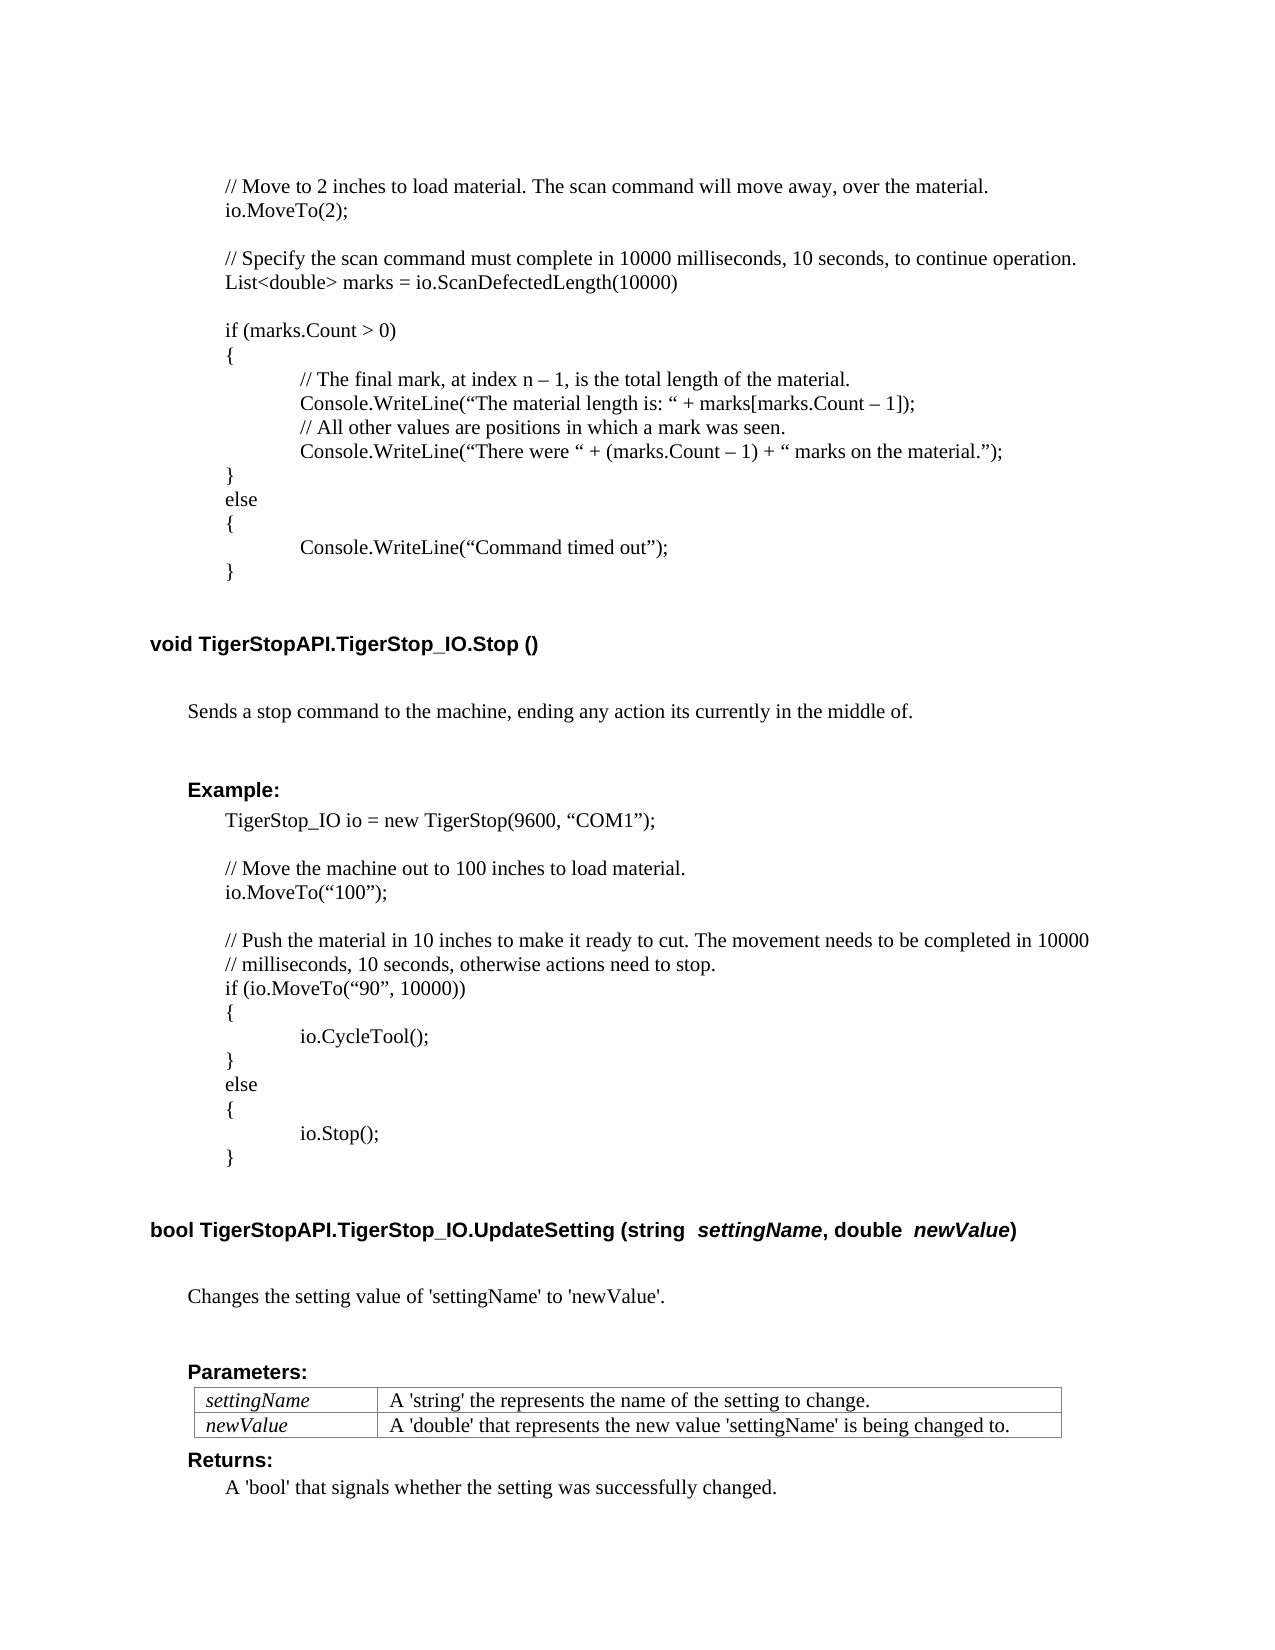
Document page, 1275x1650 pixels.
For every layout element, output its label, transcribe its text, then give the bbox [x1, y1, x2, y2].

table_cell newValue [195, 1413, 377, 1437]
text io.MoveTo(“100”); [150, 880, 1125, 904]
text } [150, 1048, 1125, 1072]
subtitle Parameters: [187, 1360, 1125, 1384]
text Console.WriteLine(“Command timed out”); [150, 535, 1125, 559]
text } [225, 1144, 1125, 1169]
text if (marks.Count > 0) [150, 318, 1125, 342]
text { [150, 1000, 1125, 1024]
subtitle bool TigerStopAPI.TigerStop_IO.UpdateSetting (string settingName, double newValue) [150, 1218, 1125, 1242]
subtitle Returns: [187, 1448, 1125, 1472]
text { [150, 342, 1125, 367]
text io.CycleTool(); [150, 1024, 1125, 1048]
text // milliseconds, 10 seconds, otherwise actions need to stop. [150, 952, 1125, 976]
list Sends a stop command to the machine, ending any action its currently in the middle of. [187, 699, 1125, 723]
text { [150, 1096, 1125, 1121]
text // The final mark, at index n – 1, is the total length of the material. [150, 367, 1125, 391]
text else [150, 1072, 1125, 1096]
subtitle Example: [187, 777, 1125, 801]
text // Push the material in 10 inches to make it ready to cut. The movement needs to be completed in 10000 [150, 928, 1125, 952]
text io.MoveTo(2); [150, 198, 1125, 222]
list Changes the setting value of 'settingName' to 'newValue'. [187, 1284, 1125, 1308]
text { [150, 511, 1125, 535]
text // Move the machine out to 100 inches to load material. [150, 856, 1125, 880]
table_cell A 'double' that represents the new value 'settingName' is being changed to. [378, 1413, 1061, 1437]
text TigerStop_IO io = new TigerStop(9600, “COM1”); [150, 808, 1125, 832]
table_header settingName [195, 1388, 377, 1412]
text Console.WriteLine(“There were “ + (marks.Count – 1) + “ marks on the material.”); [150, 439, 1125, 463]
text io.Stop(); [150, 1121, 1125, 1144]
text if (io.MoveTo(“90”, 10000)) [150, 976, 1125, 1000]
table_header A 'string' the represents the name of the setting to change. [378, 1388, 1061, 1412]
text // Move to 2 inches to load material. The scan command will move away, over the material. [150, 174, 1125, 198]
text // All other values are positions in which a mark was seen. [150, 415, 1125, 439]
text } [150, 463, 1125, 487]
text } [150, 559, 1125, 583]
text A 'bool' that signals whether the setting was successfully changed. [225, 1475, 1125, 1499]
text List<double> marks = io.ScanDefectedLength(10000) [150, 270, 1125, 294]
subtitle void TigerStopAPI.TigerStop_IO.Stop () [150, 632, 1125, 656]
text else [150, 487, 1125, 511]
text // Specify the scan command must complete in 10000 milliseconds, 10 seconds, to continue operation. [150, 246, 1125, 270]
text Console.WriteLine(“The material length is: “ + marks[marks.Count – 1]); [150, 391, 1125, 415]
